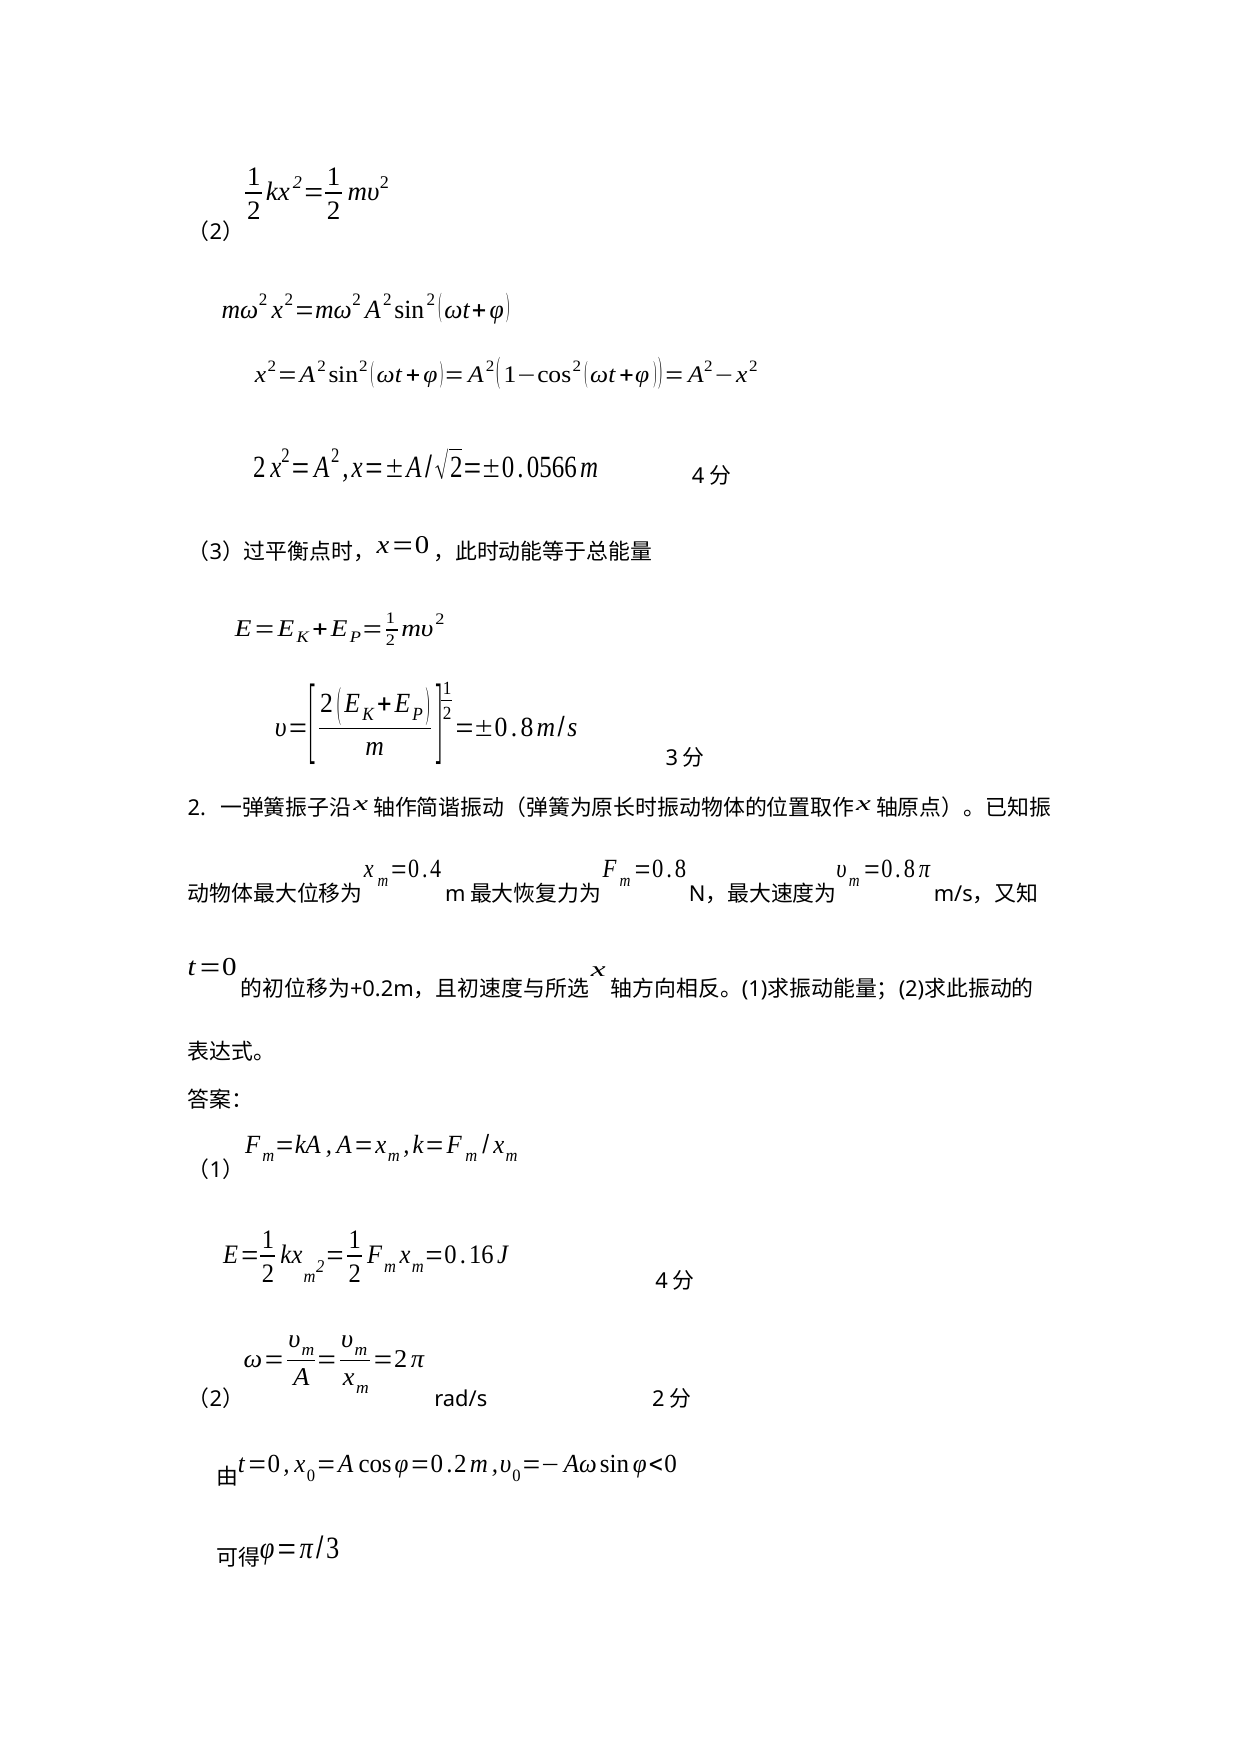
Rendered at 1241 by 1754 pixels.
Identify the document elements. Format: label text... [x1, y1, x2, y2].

list 过平衡点时，，此时动能等于总能量 [187, 516, 1053, 581]
list rad/s 2分 [187, 1324, 1053, 1422]
text 可得 [187, 1519, 1053, 1584]
text 3分 [187, 677, 1053, 774]
list 一弹簧振子沿轴作简谐振动（弹簧为原长时振动物体的位置取作轴原点）。已知振动物体最大位移为m最大恢复力为N，最大速度为m/s，又知的初位移为+0.2m，且初速度与所选轴方向相反。(1)求振动能量；(2)求此振动的表达式。 [187, 790, 1053, 1066]
text 答案： [187, 1082, 1053, 1114]
text 由 [187, 1438, 1053, 1503]
text 4分 [187, 1211, 1053, 1309]
text 4分 [187, 435, 1053, 500]
